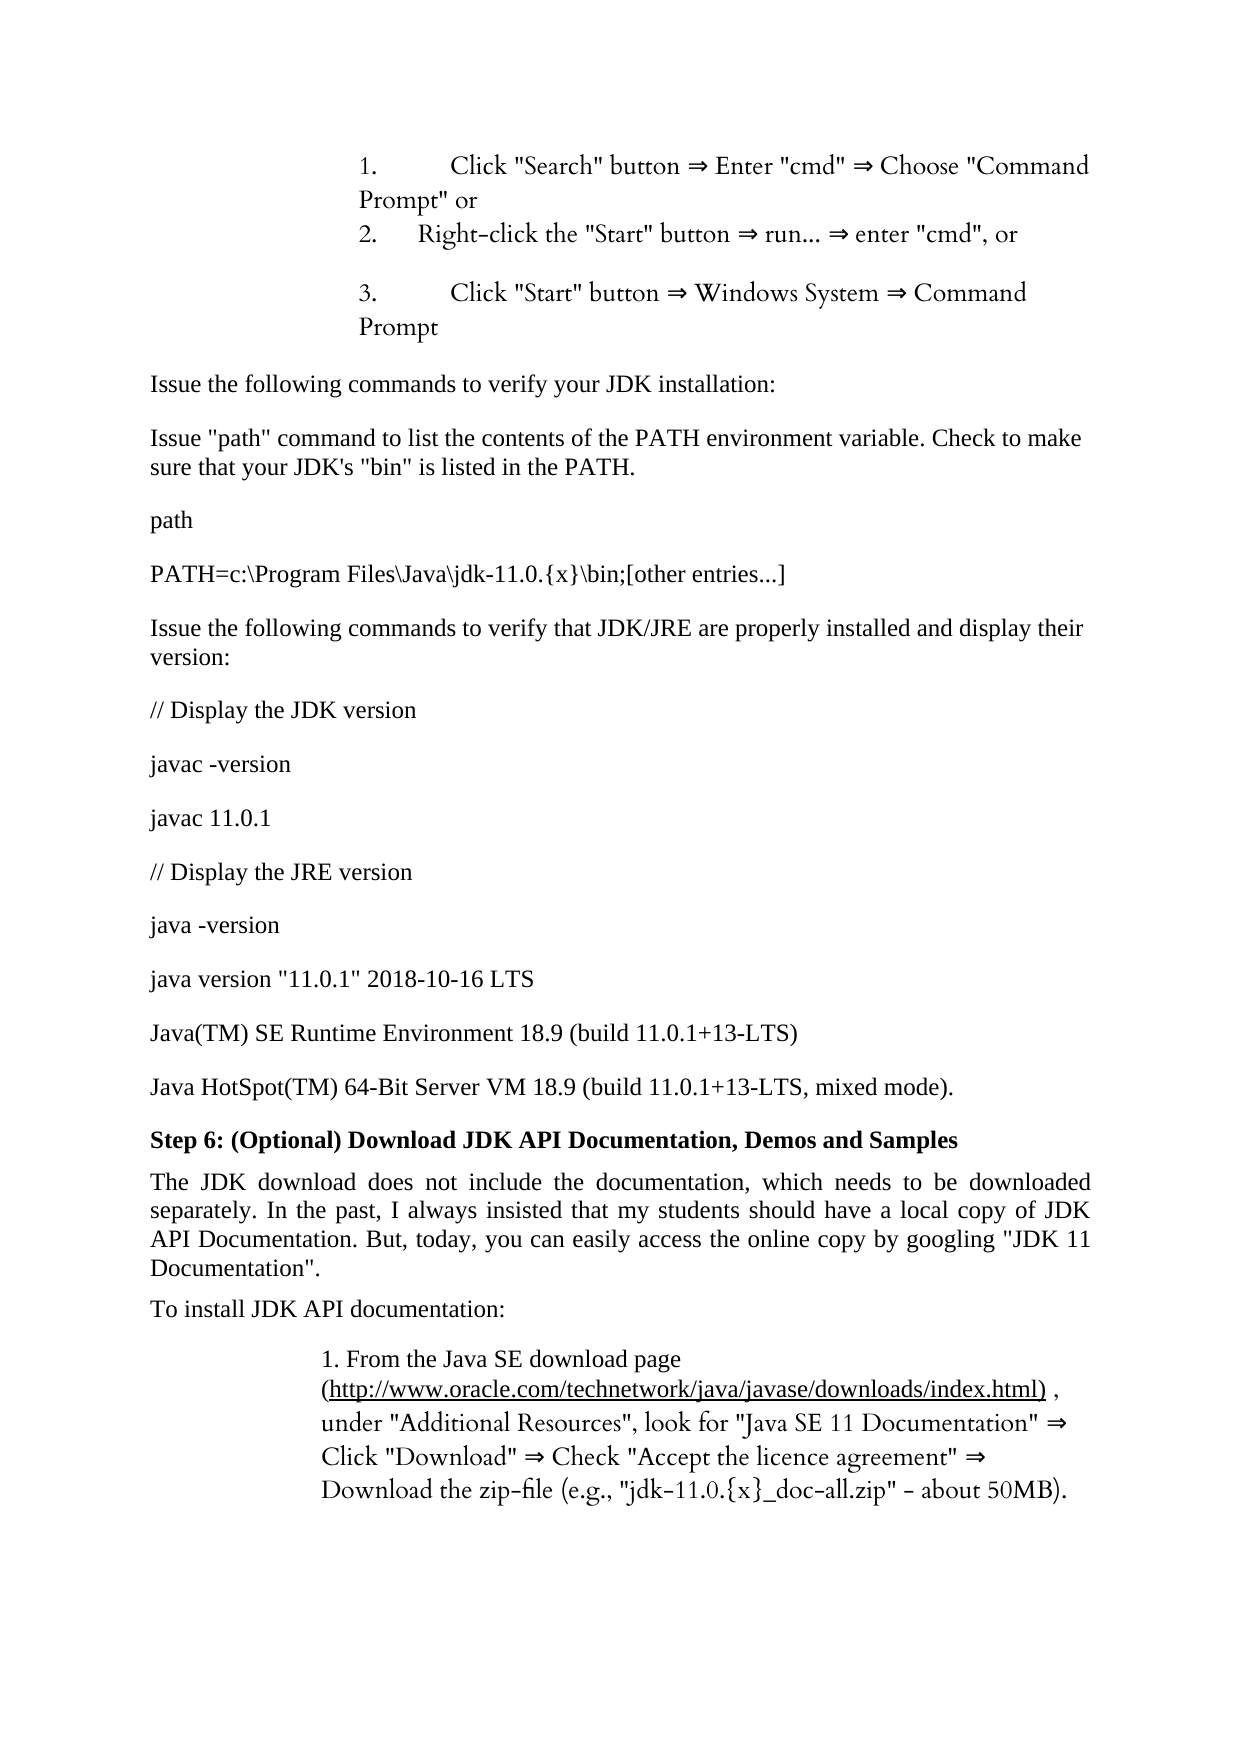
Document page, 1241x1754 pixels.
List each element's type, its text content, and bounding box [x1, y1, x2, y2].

text 1. From the Java SE download page (http://www.oracle.com/technetwork/java/javase/downloads/index.html) [321, 1344, 1093, 1508]
text Java HotSpot(TM) 64-Bit Server VM 18.9 (build 11.0.1+13-LTS, mixed mode). [150, 1072, 1093, 1101]
text path [150, 506, 1093, 534]
text Issue the following commands to verify that JDK/JRE are properly installed and display their version: [150, 613, 1093, 671]
text The JDK download does not include the documentation, which needs to be downloaded separately. In the past, I always insisted that my students should have a local copy of JDK API Documentation. But, today, you can easily access the online copy by googling "JDK 11 Documentation". [150, 1167, 1093, 1282]
text java version "11.0.1" 2018-10-16 LTS [150, 964, 1093, 993]
text To install JDK API documentation: [150, 1294, 1093, 1323]
text Issue the following commands to verify your JDK installation: [150, 369, 1093, 398]
text java -version [150, 911, 1093, 939]
text // Display the JRE version [150, 857, 1093, 886]
text Java(TM) SE Runtime Environment 18.9 (build 11.0.1+13-LTS) [150, 1018, 1093, 1047]
text javac 11.0.1 [150, 803, 1093, 832]
text Issue "path" command to list the contents of the PATH environment variable. Check to make sure that your JDK's "bin" is listed in the PATH. [150, 423, 1093, 481]
text javac -version [150, 749, 1093, 778]
subtitle Step 6: (Optional) Download JDK API Documentation, Demos and Samples [150, 1126, 1093, 1154]
text PATH=c:\Program Files\Java\jdk-11.0.{x}\bin;[other entries...] [150, 559, 1093, 588]
text // Display the JDK version [150, 696, 1093, 724]
